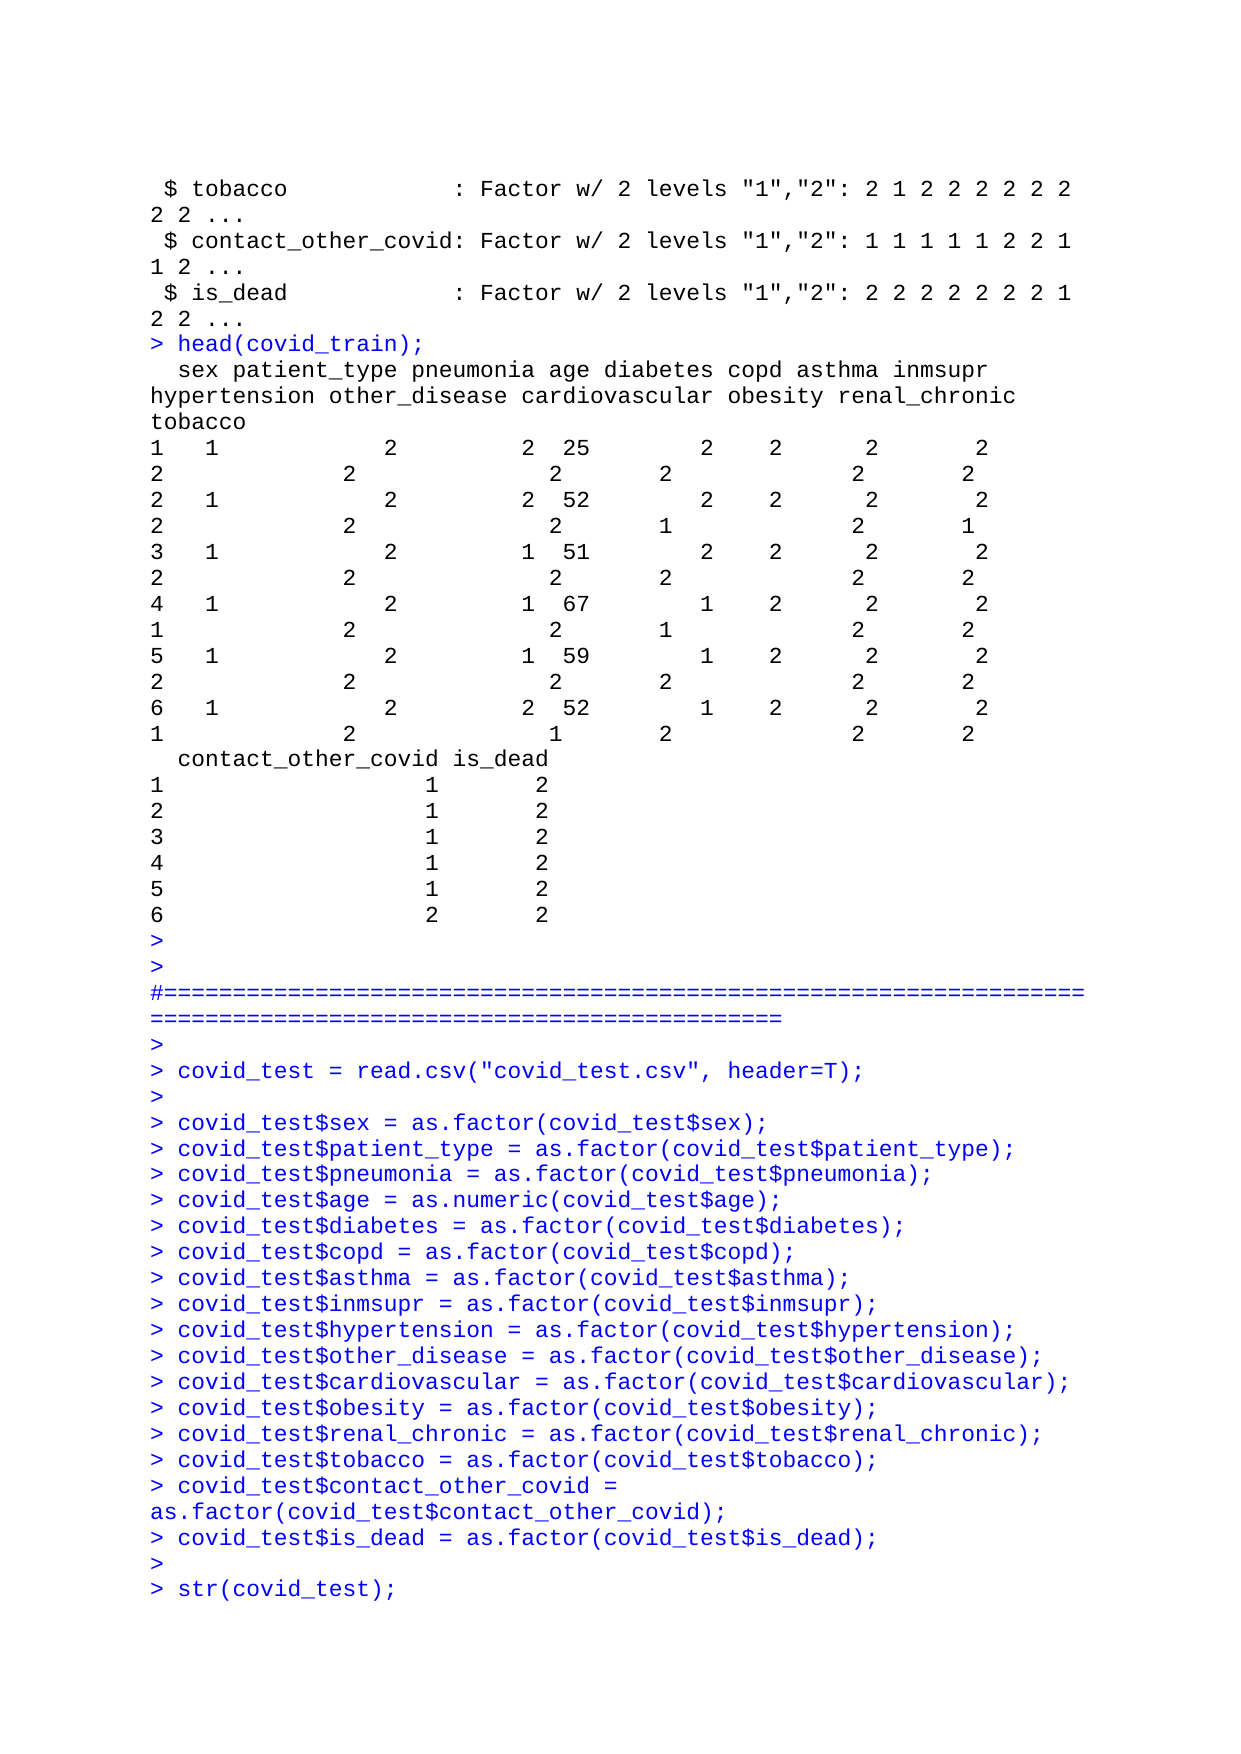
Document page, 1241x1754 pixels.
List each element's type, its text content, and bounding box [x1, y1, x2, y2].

text $ is_dead : Factor w/ 2 levels "1","2": 2 2 2 2 2 2 2 1 2 2 ... [150, 281, 1090, 333]
text > covid_test$pneumonia = as.factor(covid_test$pneumonia); [150, 1163, 1090, 1189]
text > [150, 1033, 1090, 1059]
text > covid_test$contact_other_covid = as.factor(covid_test$contact_other_covid); [150, 1474, 1090, 1526]
text 5 1 2 1 59 1 2 2 2 2 2 2 2 2 2 [150, 644, 1090, 696]
text > covid_test$tobacco = as.factor(covid_test$tobacco); [150, 1448, 1090, 1474]
text > [150, 1085, 1090, 1111]
text > [150, 929, 1090, 955]
text contact_other_covid is_dead [150, 748, 1090, 774]
text > covid_test = read.csv("covid_test.csv", header=T); [150, 1059, 1090, 1085]
text 2 1 2 [150, 800, 1090, 826]
text > covid_test$sex = as.factor(covid_test$sex); [150, 1111, 1090, 1137]
text 1 1 2 [150, 774, 1090, 800]
text > [150, 1552, 1090, 1578]
text > covid_test$inmsupr = as.factor(covid_test$inmsupr); [150, 1292, 1090, 1318]
text > covid_test$diabetes = as.factor(covid_test$diabetes); [150, 1215, 1090, 1241]
text > covid_test$copd = as.factor(covid_test$copd); [150, 1241, 1090, 1267]
text > covid_test$cardiovascular = as.factor(covid_test$cardiovascular); [150, 1370, 1090, 1396]
text > covid_test$patient_type = as.factor(covid_test$patient_type); [150, 1137, 1090, 1163]
text 3 1 2 [150, 826, 1090, 852]
text > covid_test$age = as.numeric(covid_test$age); [150, 1189, 1090, 1215]
text $ tobacco : Factor w/ 2 levels "1","2": 2 1 2 2 2 2 2 2 2 2 ... [150, 177, 1090, 229]
text 1 1 2 2 25 2 2 2 2 2 2 2 2 2 2 [150, 437, 1090, 488]
text > covid_test$obesity = as.factor(covid_test$obesity); [150, 1396, 1090, 1422]
text > covid_test$asthma = as.factor(covid_test$asthma); [150, 1267, 1090, 1292]
text 4 1 2 1 67 1 2 2 2 1 2 2 1 2 2 [150, 592, 1090, 644]
text > covid_test$is_dead = as.factor(covid_test$is_dead); [150, 1526, 1090, 1552]
text > #================================================================================================================= [150, 955, 1090, 1033]
text > covid_test$hypertension = as.factor(covid_test$hypertension); [150, 1318, 1090, 1344]
text 2 1 2 2 52 2 2 2 2 2 2 2 1 2 1 [150, 488, 1090, 540]
text $ contact_other_covid: Factor w/ 2 levels "1","2": 1 1 1 1 1 2 2 1 1 2 ... [150, 229, 1090, 281]
text > str(covid_test); [150, 1578, 1090, 1604]
text 3 1 2 1 51 2 2 2 2 2 2 2 2 2 2 [150, 540, 1090, 592]
text 4 1 2 [150, 852, 1090, 877]
text > head(covid_train); [150, 333, 1090, 359]
text 5 1 2 [150, 877, 1090, 903]
text sex patient_type pneumonia age diabetes copd asthma inmsupr hypertension other_disease cardiovascular obesity renal_chronic tobacco [150, 359, 1090, 437]
text 6 2 2 [150, 903, 1090, 929]
text > covid_test$other_disease = as.factor(covid_test$other_disease); [150, 1344, 1090, 1370]
text > covid_test$renal_chronic = as.factor(covid_test$renal_chronic); [150, 1422, 1090, 1448]
text 6 1 2 2 52 1 2 2 2 1 2 1 2 2 2 [150, 696, 1090, 748]
